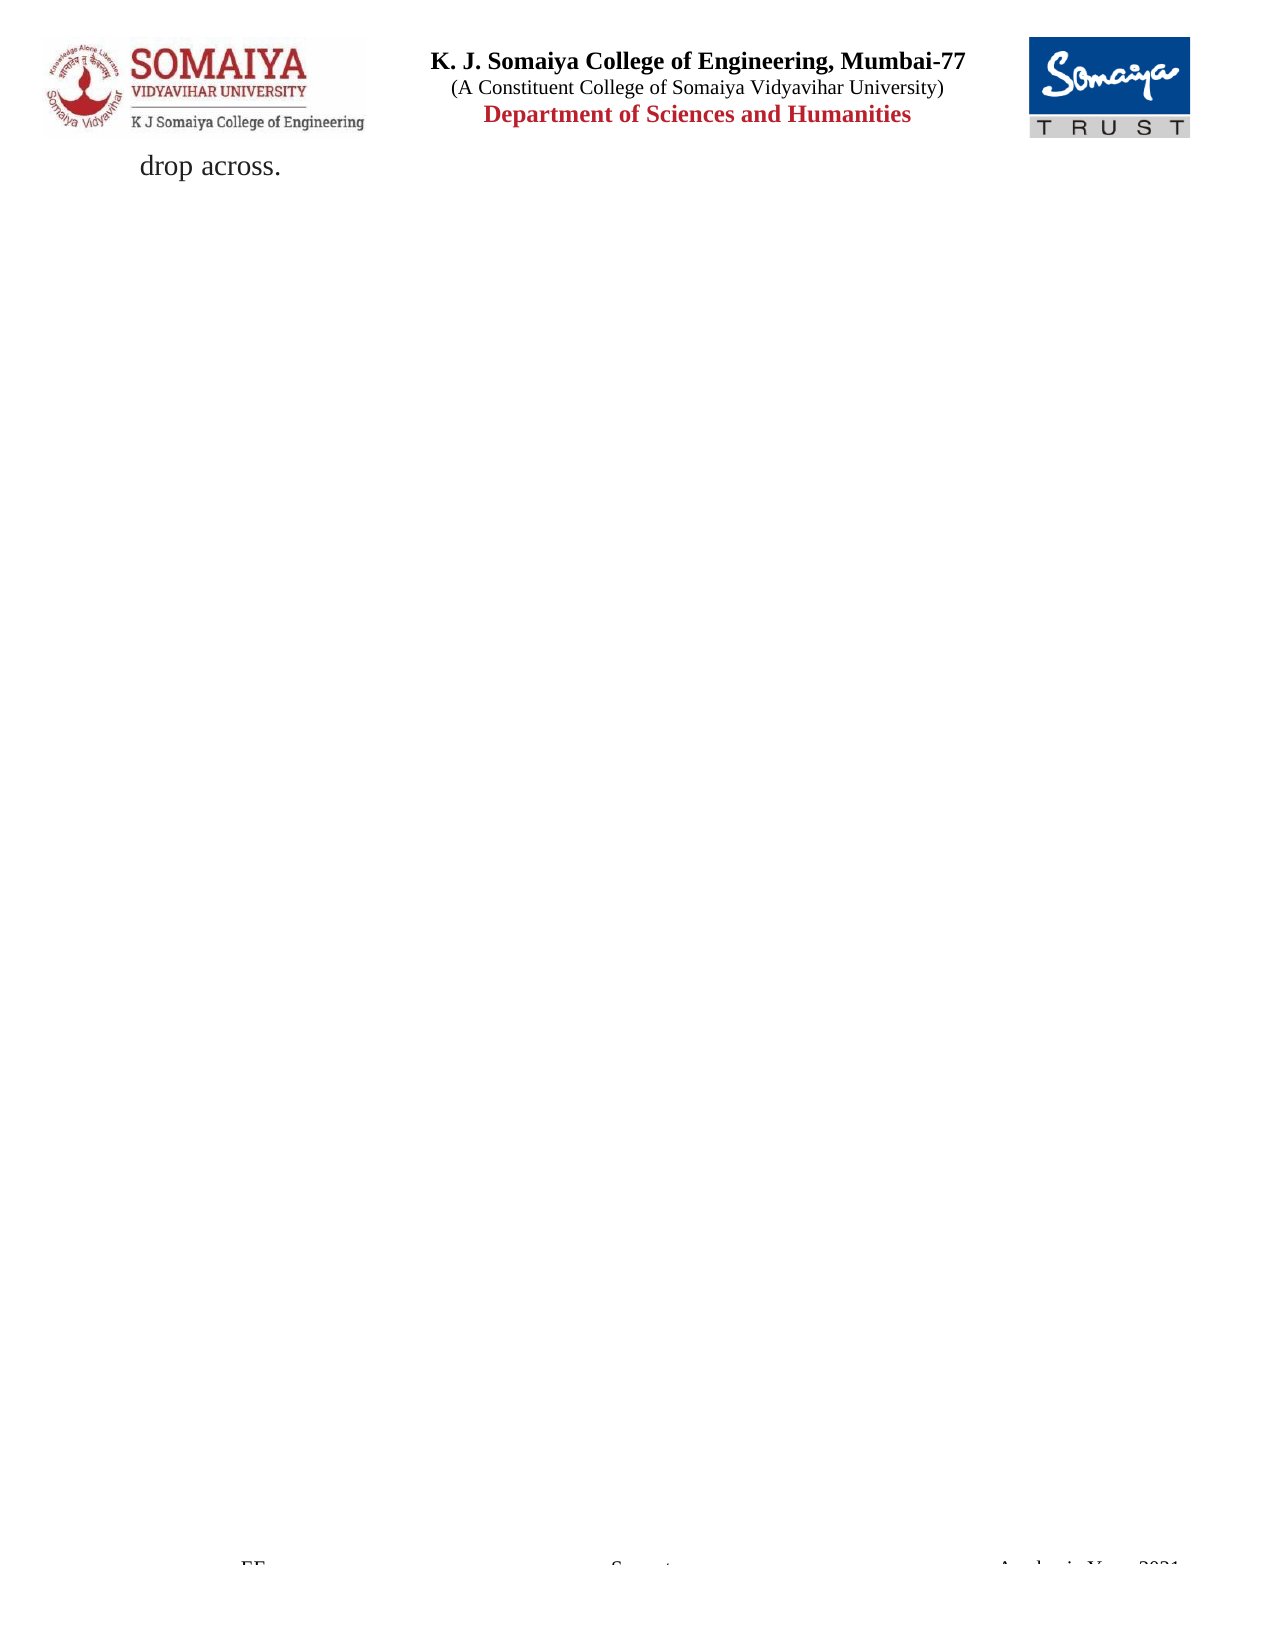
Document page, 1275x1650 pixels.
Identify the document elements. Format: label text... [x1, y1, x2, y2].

picture [1029, 37, 1191, 138]
picture [42, 37, 367, 138]
